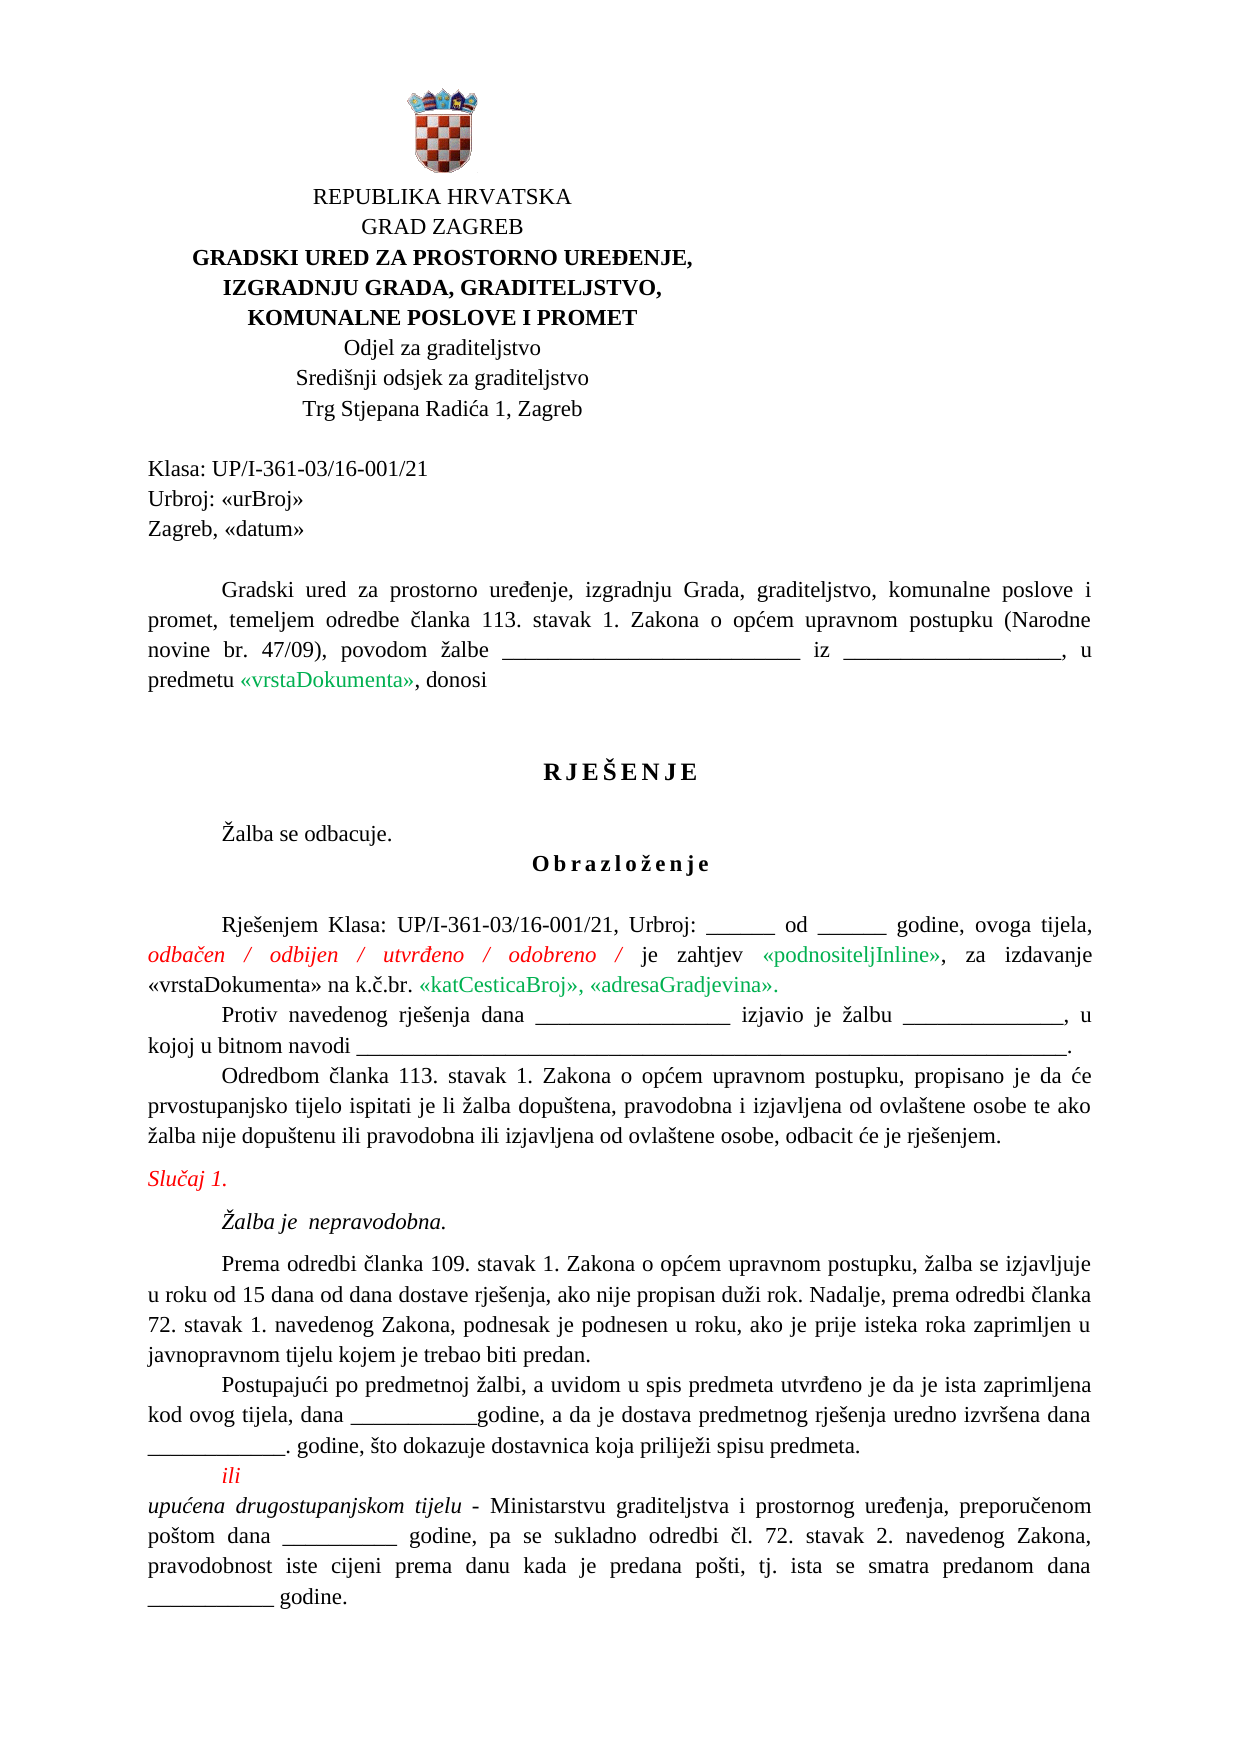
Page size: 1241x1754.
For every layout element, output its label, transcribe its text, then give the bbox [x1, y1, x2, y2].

text Slučaj 1. [148, 1165, 1092, 1191]
text Gradski ured za prostorno uređenje, izgradnju Grada, graditeljstvo, komunalne poslove i promet, temeljem odredbe članka 113. stavak 1. Zakona o općem upravnom postupku (Narodne novine br. 47/09), povodom žalbe __________________________ iz ___________________, u predmetu «vrstaDokumenta», donosi [148, 576, 1092, 693]
text GRADSKI URED ZA PROSTORNO UREĐENJE, IZGRADNJU GRADA, GRADITELJSTVO, KOMUNALNE POSLOVE I PROMET [148, 243, 737, 330]
text Žalba se odbacuje. [148, 820, 1092, 847]
text Klasa: UP/I-361-03/16-001/21 [148, 455, 1092, 481]
text Republika Hrvatska [148, 183, 737, 209]
text Prema odredbi članka 109. stavak 1. Zakona o općem upravnom postupku, žalba se izjavljuje u roku od 15 dana od dana dostave rješenja, ako nije propisan duži rok. Nadalje, prema odredbi članka 72. stavak 1. navedenog Zakona, podnesak je podnesen u roku, ako je prije isteka roka zaprimljen u javnopravnom tijelu kojem je trebao biti predan. [148, 1251, 1092, 1367]
table_header [136, 89, 1104, 183]
text Protiv navedenog rješenja dana _________________ izjavio je žalbu ______________, u kojoj u bitnom navodi ______________________________________________________________. [148, 1002, 1092, 1058]
picture [407, 88, 478, 173]
text upućena drugostupanjskom tijelu - Ministarstvu graditeljstva i prostornog uređenja, preporučenom poštom dana __________ godine, pa se sukladno odredbi čl. 72. stavak 2. navedenog Zakona, pravodobnost iste cijeni prema danu kada je predana pošti, tj. ista se smatra predanom dana ___________ godine. [148, 1492, 1092, 1609]
text Žalba je nepravodobna. [148, 1208, 1092, 1234]
text Rješenjem Klasa: UP/I-361-03/16-001/21, Urbroj: ______ od ______ godine, ovoga tijela, odbačen / odbijen / utvrđeno / odobreno / je zahtjev «podnositeljInline», za izdavanje «vrstaDokumenta» na k.č.br. «katCesticaBroj», «adresaGradjevina». [148, 911, 1092, 998]
text Postupajući po predmetnoj žalbi, a uvidom u spis predmeta utvrđeno je da je ista zaprimljena kod ovog tijela, dana ___________godine, a da je dostava predmetnog rješenja uredno izvršena dana ____________. godine, što dokazuje dostavnica koja priliježi spisu predmeta. [148, 1371, 1092, 1458]
text Urbroj: «urBroj» [148, 485, 1092, 512]
text Zagreb, «datum» [148, 515, 531, 542]
text RJEŠENJE [148, 757, 1092, 786]
text Središnji odsjek za graditeljstvo [148, 364, 737, 391]
text Trg Stjepana Radića 1, Zagreb [148, 394, 737, 421]
text Odjel za graditeljstvo [148, 334, 737, 361]
text ili [148, 1462, 1092, 1488]
text Odredbom članka 113. stavak 1. Zakona o općem upravnom postupku, propisano je da će prvostupanjsko tijelo ispitati je li žalba dopuštena, pravodobna i izjavljena od ovlaštene osobe te ako žalba nije dopuštenu ili pravodobna ili izjavljena od ovlaštene osobe, odbacit će je rješenjem. [148, 1062, 1092, 1149]
text Obrazloženje [148, 851, 1092, 877]
text Grad Zagreb [148, 213, 737, 240]
